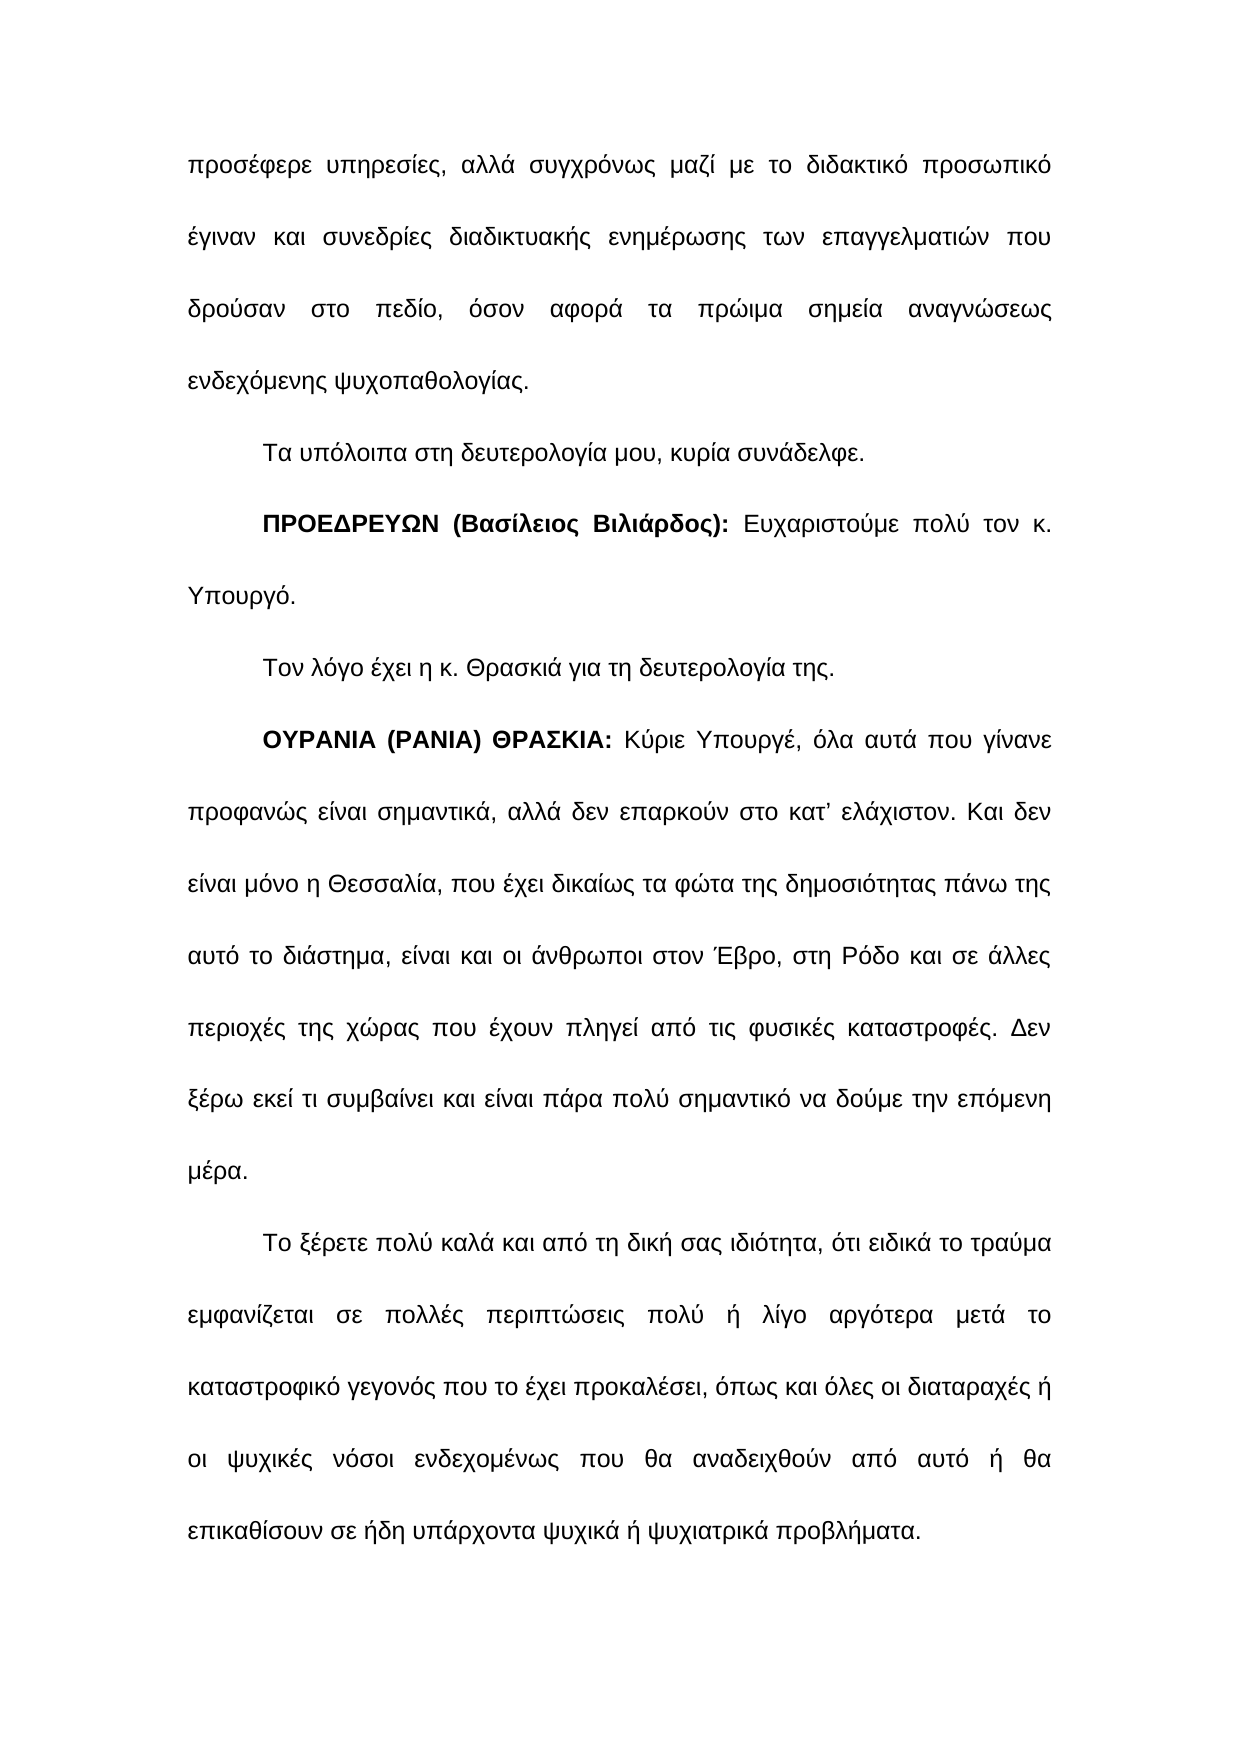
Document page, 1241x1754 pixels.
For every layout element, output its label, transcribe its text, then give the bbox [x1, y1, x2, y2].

text Το ξέρετε πολύ καλά και από τη δική σας ιδιότητα, ότι ειδικά το τραύμα εμφανίζεται σε πολλές περιπτώσεις πολύ ή λίγο αργότερα μετά το καταστροφικό γεγονός που το έχει προκαλέσει, όπως και όλες οι διαταραχές ή οι ψυχικές νόσοι ενδεχομένως που θα αναδειχθούν από αυτό ή θα επικαθίσουν σε ήδη υπάρχοντα ψυχικά ή ψυχιατρικά προβλήματα. [187, 1228, 1053, 1544]
text ΠΡΟΕΔΡΕΥΩΝ (Βασίλειος Βιλιάρδος): Ευχαριστούμε πολύ τον κ. Υπουργό. [187, 509, 1053, 610]
text Τον λόγο έχει η κ. Θρασκιά για τη δευτερολογία της. [187, 653, 1053, 682]
text Τα υπόλοιπα στη δευτερολογία μου, κυρία συνάδελφε. [187, 437, 1053, 466]
text ΟΥΡΑΝΙΑ (ΡΑΝΙΑ) ΘΡΑΣΚΙΑ: Κύριε Υπουργέ, όλα αυτά που γίνανε προφανώς είναι σημαντικά, αλλά δεν επαρκούν στο κατ’ ελάχιστον. Και δεν είναι μόνο η Θεσσαλία, που έχει δικαίως τα φώτα της δημοσιότητας πάνω της αυτό το διάστημα, είναι και οι άνθρωποι στον Έβρο, στη Ρόδο και σε άλλες περιοχές της χώρας που έχουν πληγεί από τις φυσικές καταστροφές. Δεν ξέρω εκεί τι συμβαίνει και είναι πάρα πολύ σημαντικό να δούμε την επόμενη μέρα. [187, 725, 1053, 1185]
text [187, 150, 1053, 394]
